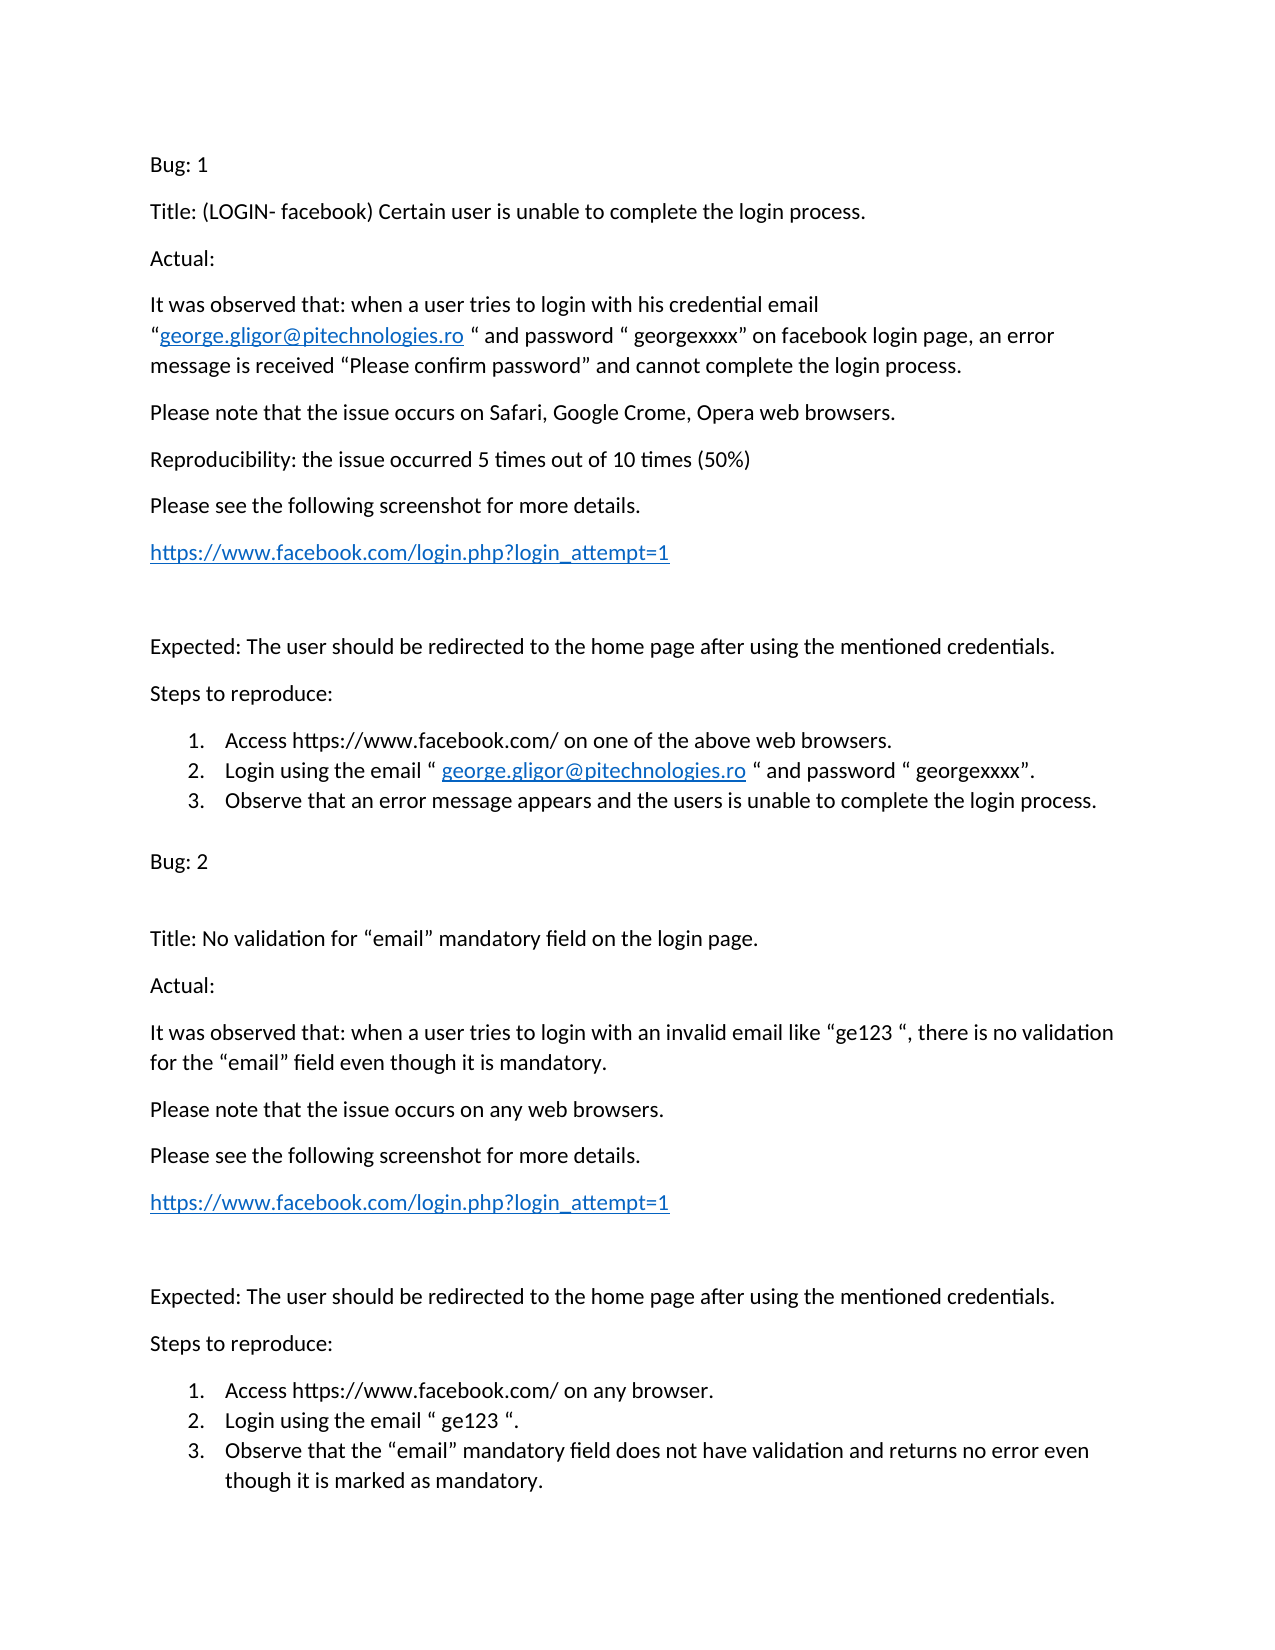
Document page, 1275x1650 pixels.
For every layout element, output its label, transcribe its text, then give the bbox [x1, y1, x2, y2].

text Expected: The user should be redirected to the home page after using the mentioned credentials. [150, 1282, 1125, 1310]
list Bug: 2 [150, 847, 1125, 875]
text It was observed that: when a user tries to login with his credential email “george.gligor@pitechnologies.ro “ and password “ georgexxxx” on facebook login page, an error message is received “Please confirm password” and cannot complete the login process. [150, 291, 1125, 379]
text Steps to reproduce: [150, 1329, 1125, 1357]
text It was observed that: when a user tries to login with an invalid email like “ge123 “, there is no validation for the “email” field even though it is mandatory. [150, 1018, 1125, 1076]
text Please see the following screenshot for more details. [150, 1142, 1125, 1170]
list Access https://www.facebook.com/ on any browser. [187, 1376, 1125, 1404]
text Actual: [150, 244, 1125, 272]
list Observe that the “email” mandatory field does not have validation and returns no error even though it is marked as mandatory. [187, 1436, 1125, 1495]
list Observe that an error message appears and the users is unable to complete the login process. [187, 786, 1125, 814]
text https://www.facebook.com/login.php?login_attempt=1 [150, 538, 1125, 567]
text Bug: 1 [150, 150, 1125, 178]
list Login using the email “ george.gligor@pitechnologies.ro “ and password “ georgexxxx”. [187, 756, 1125, 784]
text Please note that the issue occurs on Safari, Google Crome, Opera web browsers. [150, 398, 1125, 426]
text Title: No validation for “email” mandatory field on the login page. [150, 924, 1125, 952]
text Expected: The user should be redirected to the home page after using the mentioned credentials. [150, 632, 1125, 660]
text Please note that the issue occurs on any web browsers. [150, 1095, 1125, 1123]
text Steps to reproduce: [150, 679, 1125, 707]
text Actual: [150, 971, 1125, 999]
text Reproducibility: the issue occurred 5 times out of 10 times (50%) [150, 445, 1125, 473]
text Title: (LOGIN- facebook) Certain user is unable to complete the login process. [150, 197, 1125, 225]
text Please see the following screenshot for more details. [150, 492, 1125, 520]
text https://www.facebook.com/login.php?login_attempt=1 [150, 1188, 1125, 1217]
list Access https://www.facebook.com/ on one of the above web browsers. [187, 726, 1125, 754]
list Login using the email “ ge123 “. [187, 1406, 1125, 1434]
